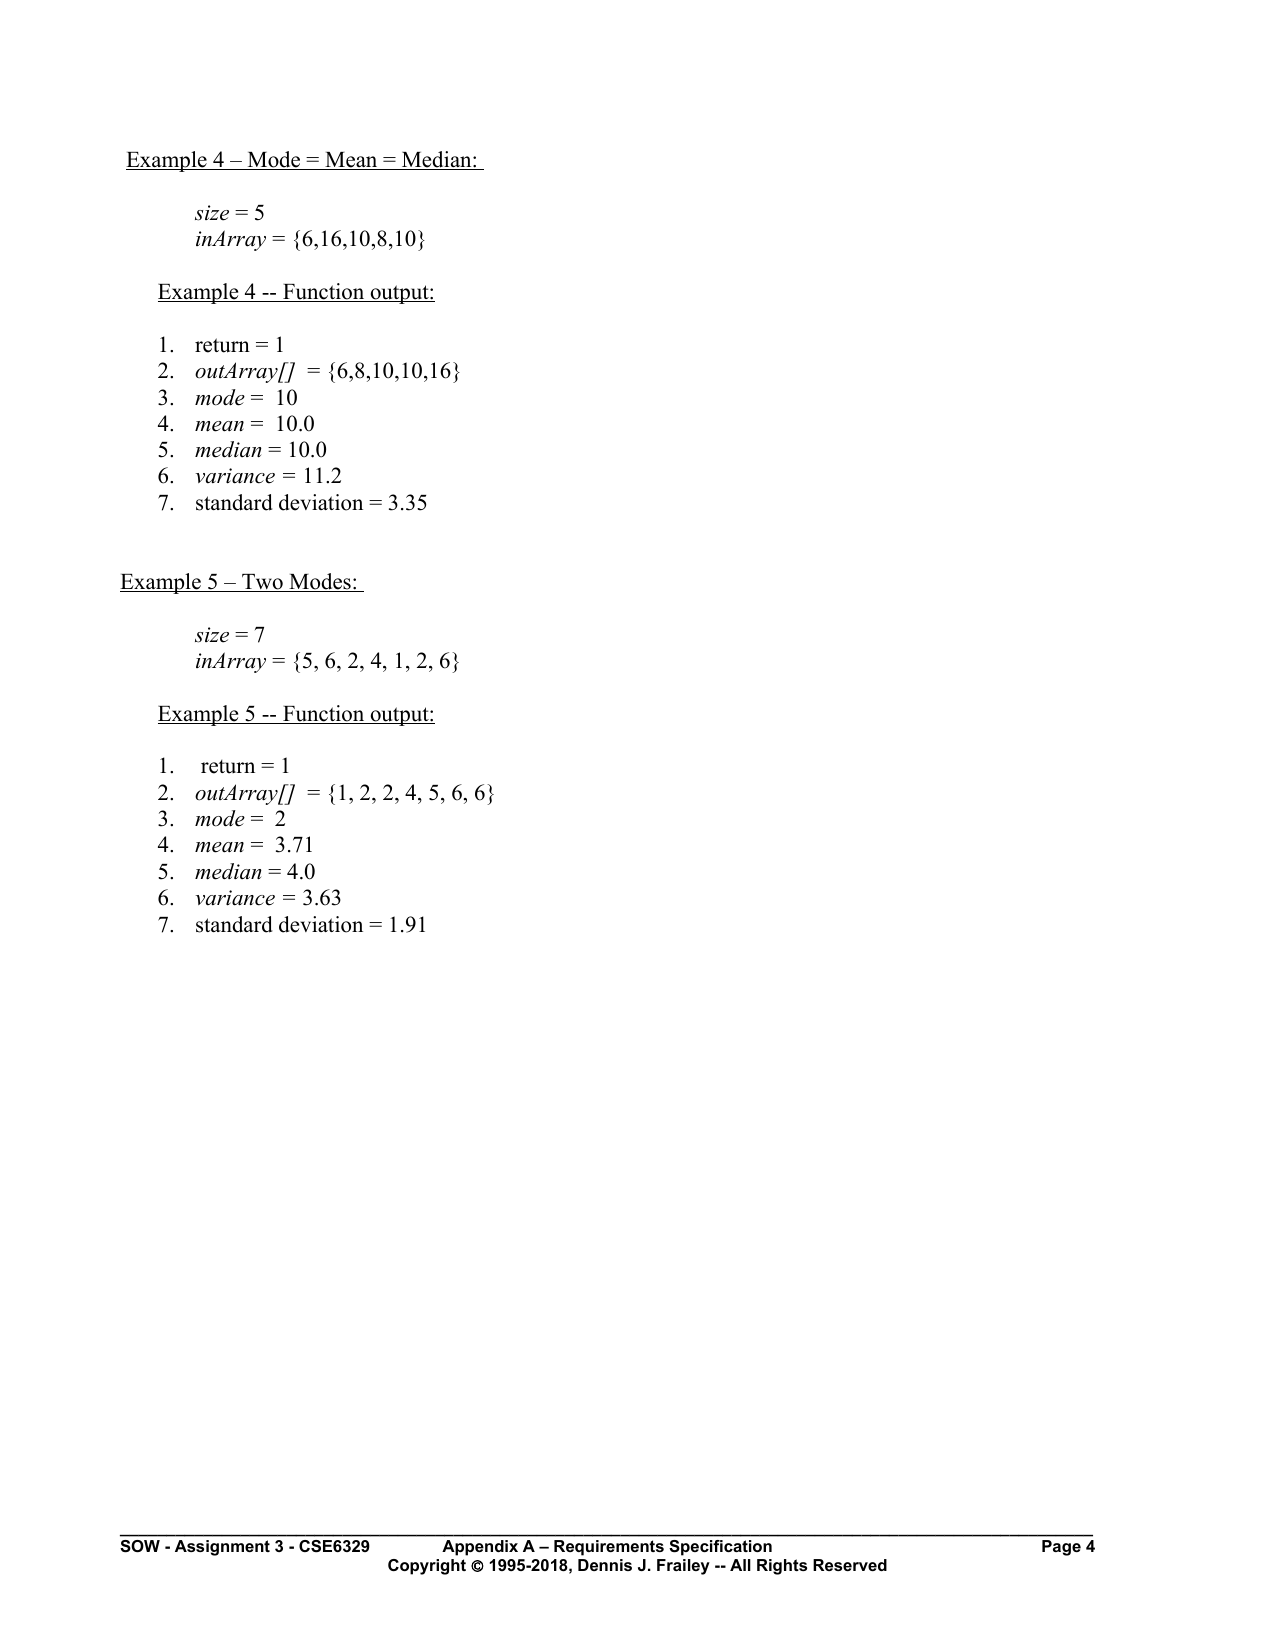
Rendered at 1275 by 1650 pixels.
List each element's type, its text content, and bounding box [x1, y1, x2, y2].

text Example 5 -- Function output: [157, 700, 1155, 726]
list outArray[] = {6,8,10,10,16} [157, 357, 1155, 383]
list median = 10.0 [157, 436, 1155, 463]
list variance = 3.63 [157, 884, 1155, 911]
list return = 1 [157, 331, 1155, 357]
text size = 5 [157, 199, 1155, 225]
list standard deviation = 3.35 [157, 489, 1155, 515]
list standard deviation = 1.91 [157, 911, 1155, 937]
list mode = 2 [157, 805, 1155, 832]
text inArray = {5, 6, 2, 4, 1, 2, 6} [157, 647, 1155, 673]
text Example 4 -- Function output: [157, 278, 1155, 304]
text Example 5 – Two Modes: [120, 568, 1155, 594]
text Example 4 – Mode = Mean = Median: [120, 146, 1155, 173]
list variance = 11.2 [157, 463, 1155, 489]
list median = 4.0 [157, 858, 1155, 884]
text inArray = {6,16,10,8,10} [157, 225, 1155, 252]
list mean = 3.71 [157, 832, 1155, 858]
list mode = 10 [157, 383, 1155, 410]
list mean = 10.0 [157, 410, 1155, 436]
list return = 1 [157, 752, 1155, 779]
text size = 7 [157, 621, 1155, 647]
list outArray[] = {1, 2, 2, 4, 5, 6, 6} [157, 779, 1155, 805]
